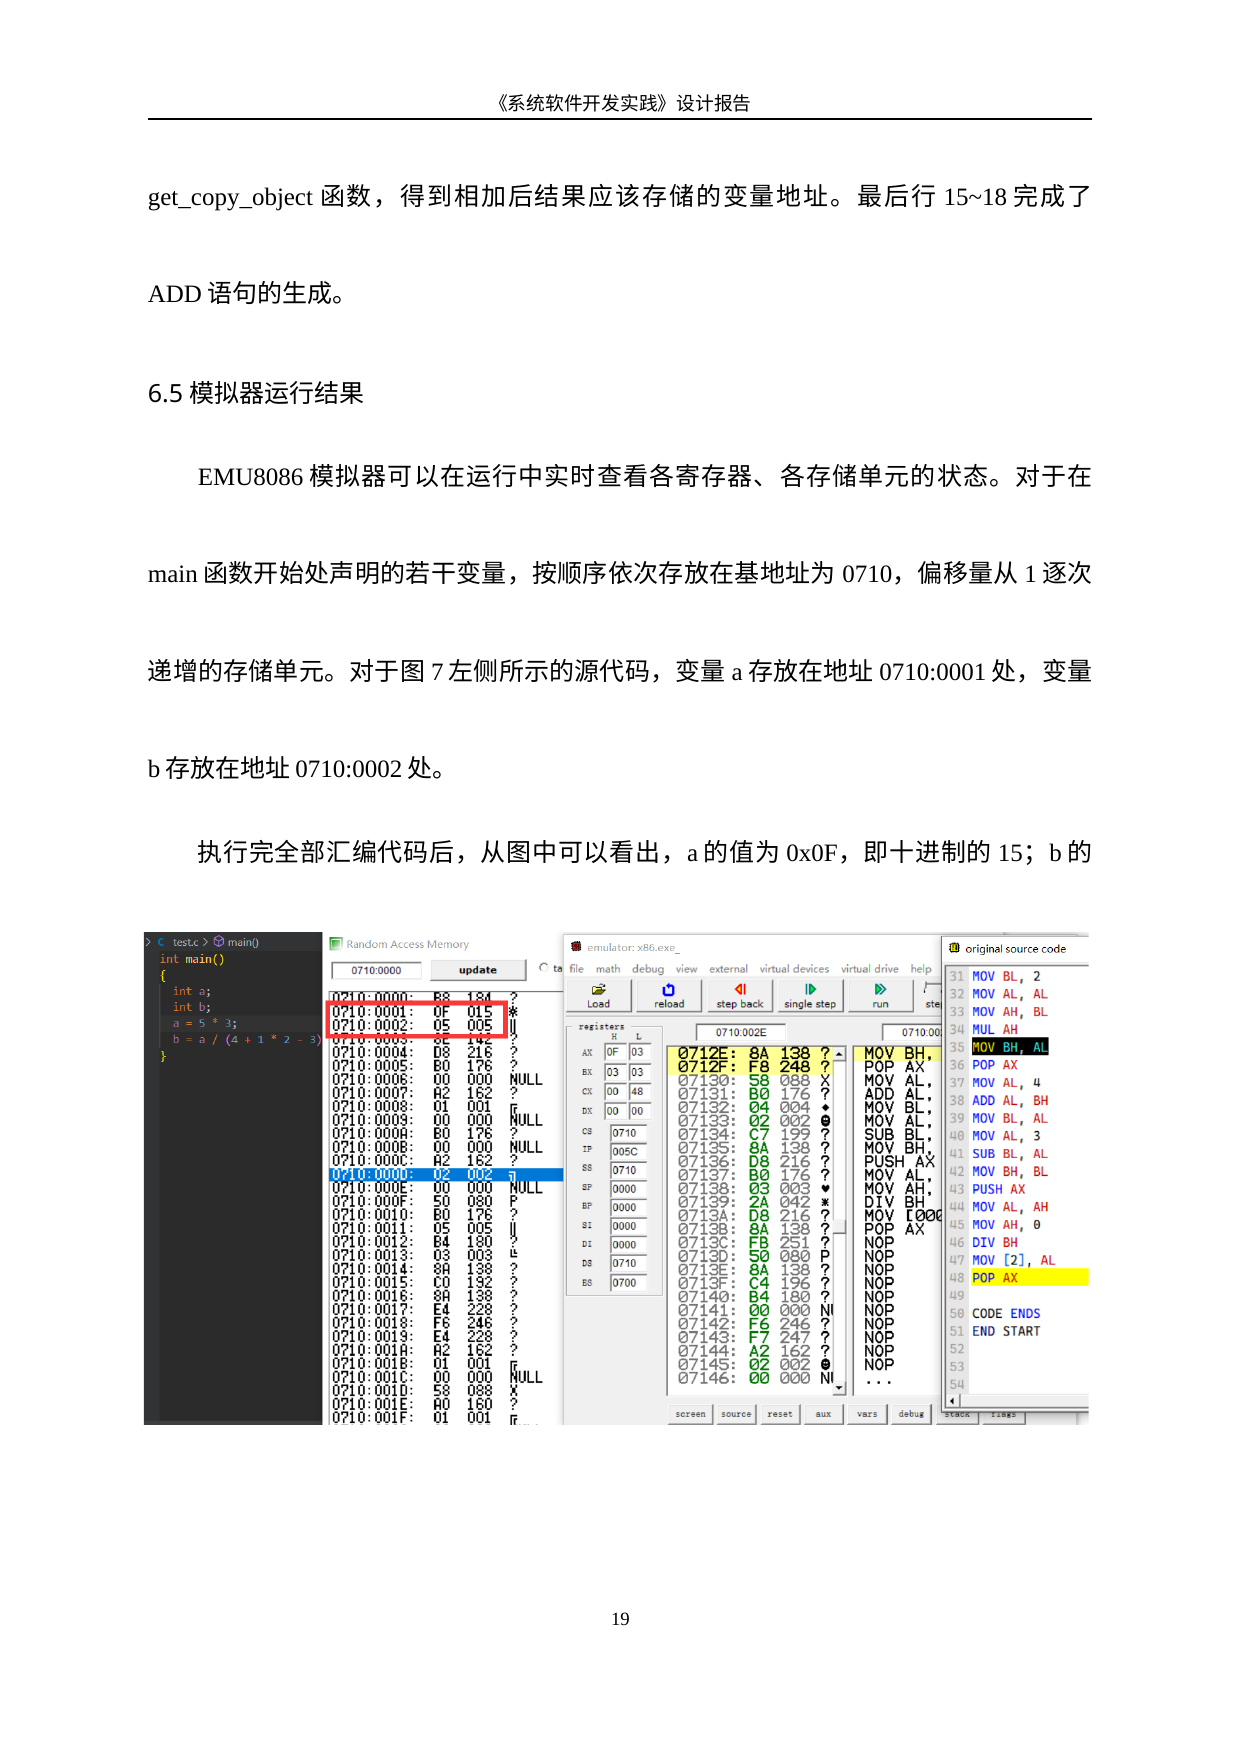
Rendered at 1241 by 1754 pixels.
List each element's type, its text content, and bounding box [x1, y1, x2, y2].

picture [143, 932, 1089, 1425]
text EMU8086模拟器可以在运行中实时查看各寄存器、各存储单元的状态。对于在main函数开始处声明的若干变量，按顺序依次存放在基地址为0710，偏移量从1逐次递增的存储单元。对于图7左侧所示的源代码，变量a存放在地址0710:0001处，变量b存放在地址0710:0002处。 [148, 442, 1092, 799]
text 模拟器运行结果 [148, 359, 1092, 424]
text 执行完全部汇编代码后，从图中可以看出，a的值为0x0F，即十进制的15；b的值为0x05，即十进制的05。 [148, 818, 1092, 883]
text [148, 162, 1092, 324]
